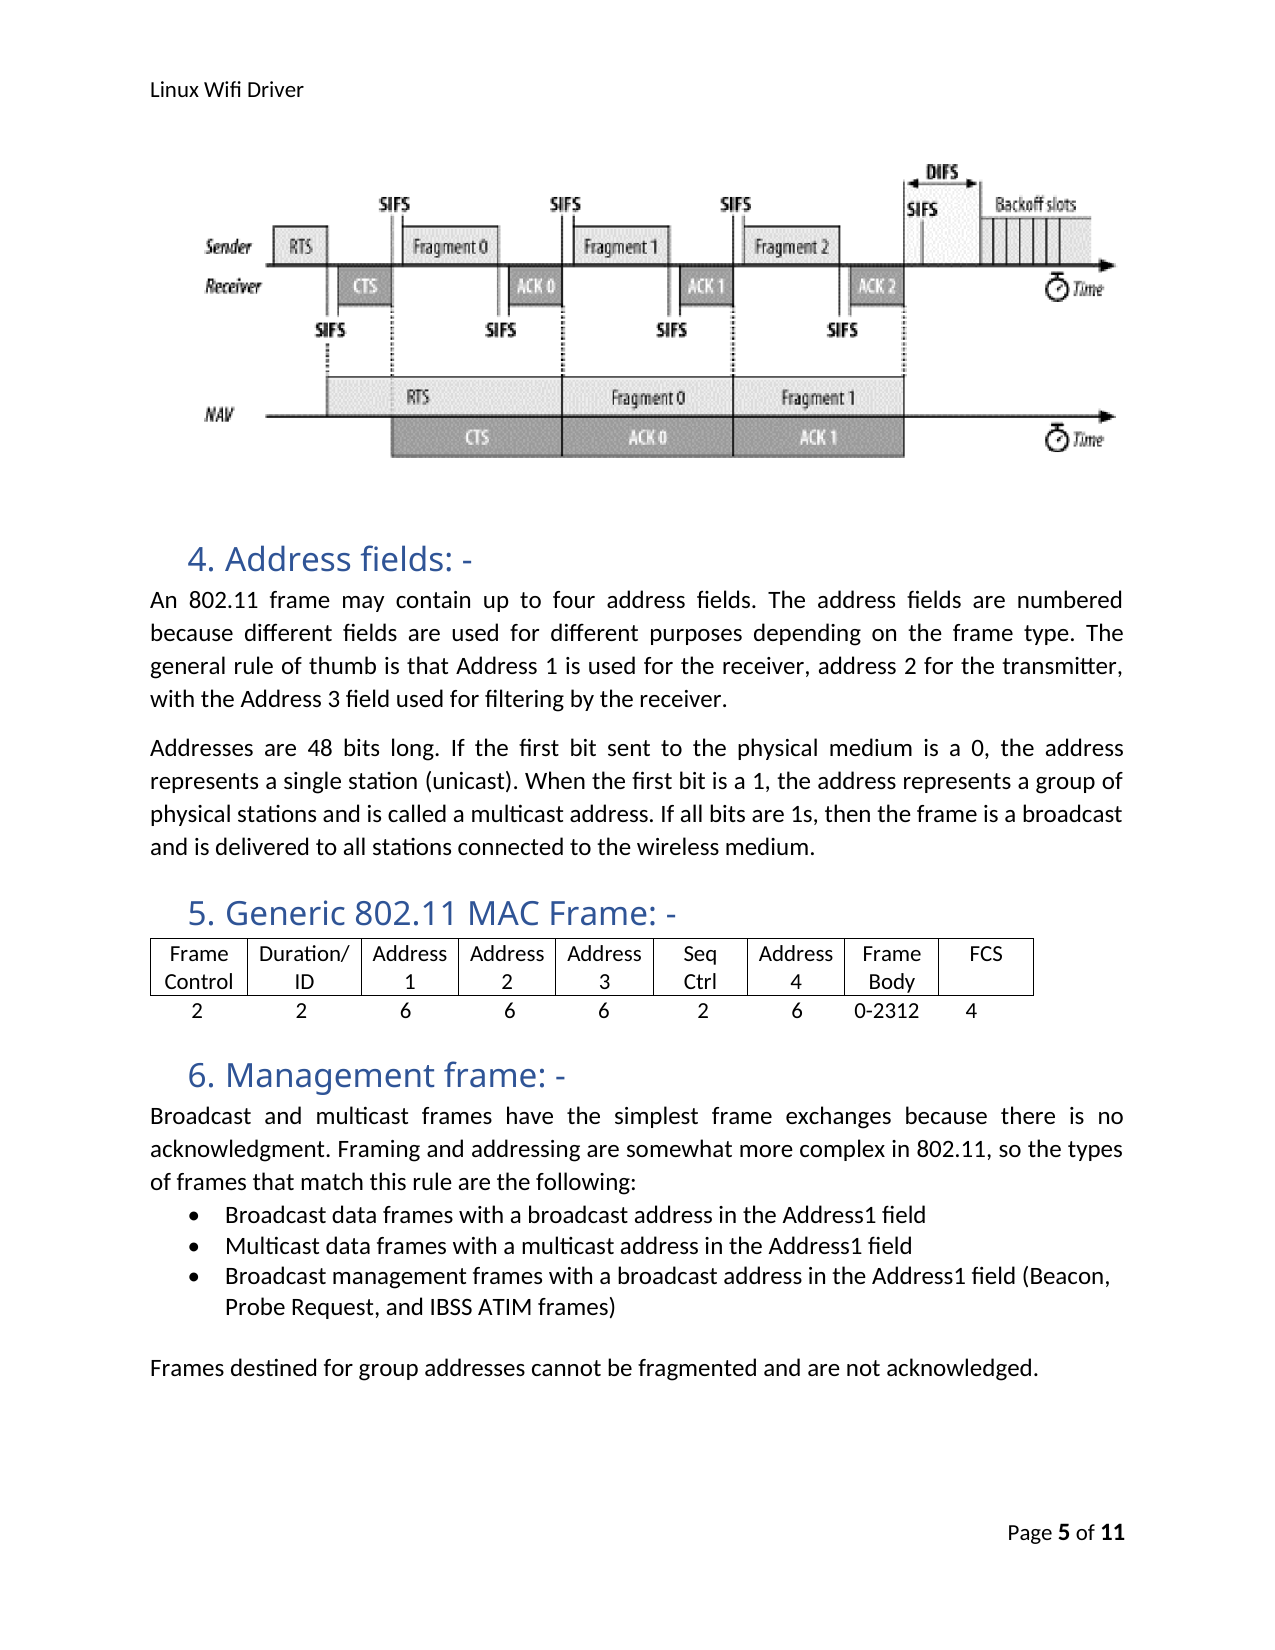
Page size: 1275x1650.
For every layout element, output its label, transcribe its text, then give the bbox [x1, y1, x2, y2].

subtitle Management frame: - [187, 1052, 1125, 1097]
table_header Seq Ctrl [654, 939, 747, 995]
table_header FCS [939, 939, 1033, 995]
table_header Duration/ ID [248, 939, 361, 995]
table_header Address 4 [748, 939, 844, 995]
list Broadcast data frames with a broadcast address in the Address1 field [187, 1199, 1125, 1230]
text Addresses are 48 bits long. If the first bit sent to the physical medium is a 0, the address represents a single station (unicast). When the first bit is a 1, the address represents a group of physical stations and is called a multicast address. If all bits are 1s, then the frame is a broadcast and is delivered to all stations connected to the wireless medium. [150, 733, 1125, 862]
subtitle Address fields: - [187, 535, 1125, 581]
picture [150, 150, 1125, 476]
list Broadcast management frames with a broadcast address in the Address1 field (Beacon, Probe Request, and IBSS ATIM frames) [187, 1260, 1125, 1321]
text An 802.11 frame may contain up to four address fields. The address fields are numbered because different fields are used for different purposes depending on the frame type. The general rule of thumb is that Address 1 is used for the receiver, address 2 for the transmitter, with the Address 3 field used for filtering by the receiver. [150, 584, 1125, 713]
table_header Address 2 [459, 939, 555, 995]
table_header Address 3 [556, 939, 653, 995]
table_header Frame Control [151, 939, 247, 995]
text 2 2 6 6 6 2 6 0-2312 4 [150, 996, 1125, 1024]
table_header Frame Body [845, 939, 938, 995]
table_header Address 1 [362, 939, 458, 995]
text Frames destined for group addresses cannot be fragmented and are not acknowledged. [150, 1352, 1125, 1382]
subtitle Generic 802.11 MAC Frame: - [187, 889, 1125, 935]
list Multicast data frames with a multicast address in the Address1 field [187, 1230, 1125, 1260]
text Broadcast and multicast frames have the simplest frame exchanges because there is no acknowledgment. Framing and addressing are somewhat more complex in 802.11, so the types of frames that match this rule are the following: [150, 1101, 1125, 1197]
